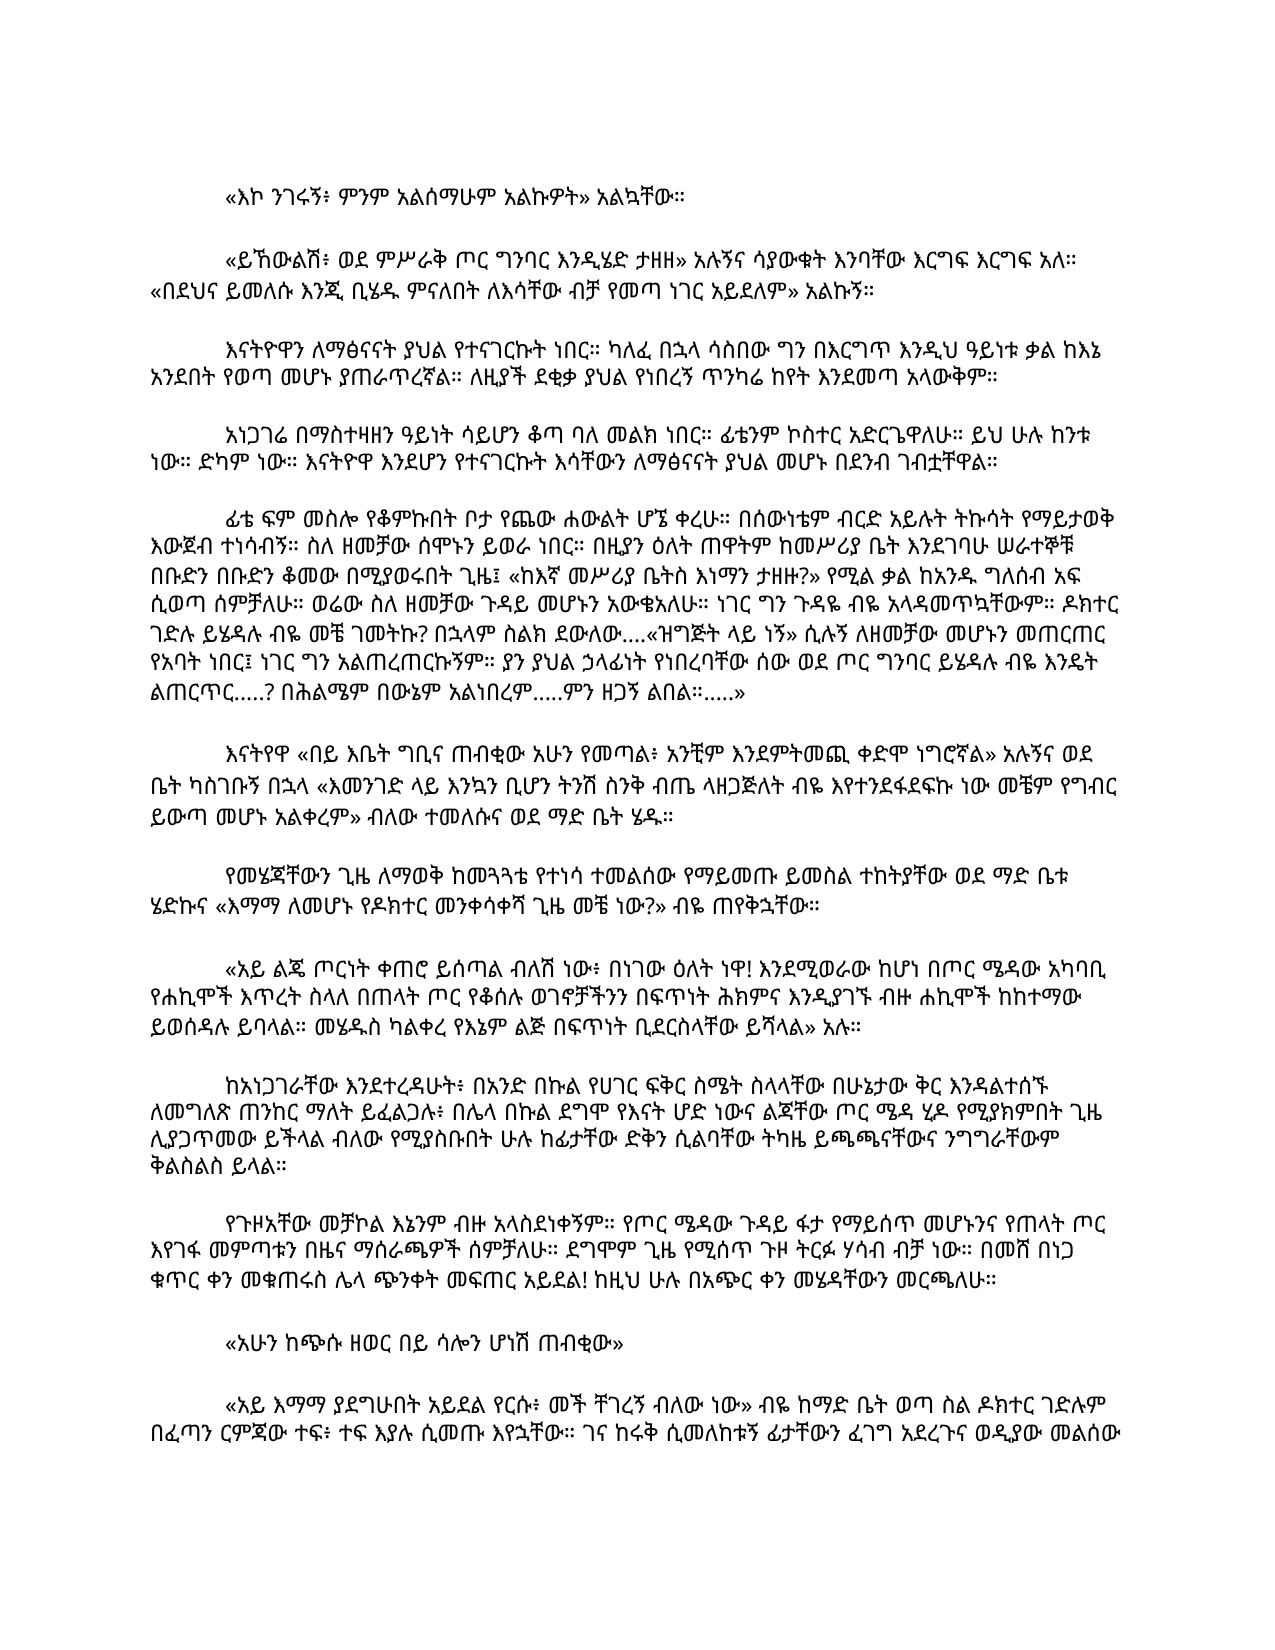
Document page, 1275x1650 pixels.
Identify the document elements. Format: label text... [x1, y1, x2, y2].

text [150, 1389, 1125, 1447]
text «አሁን ከጭሱ ዘወር በይ ሳሎን ሆነሽ ጠብቂው» [150, 1327, 1125, 1358]
text ከአነጋገራቸው እንደተረዳሁት፥ በአንድ በኩል የሀገር ፍቅር ስሜት ስላላቸው በሁኔታው ቅር እንዳልተሰኙ ለመግለጽ ጠንከር ማለት ይፈልጋሉ፥ በሌላ በኩል ደግሞ የእናት ሆድ ነውና ልጃቸው ጦር ሜዳ ሂዶ የሚያክምበት ጊዜ ሊያጋጥመው ይችላል ብለው የሚያስቡበት ሁሉ ከፊታቸው ድቅን ሲልባቸው ትካዜ ይጫጫናቸውና ንግግራቸውም ቅልስልስ ይላል። [150, 1073, 1125, 1179]
text «እኮ ንገሩኝ፥ ምንም አልሰማሁም አልኩዎት» አልኳቸው። [150, 181, 1125, 212]
text አነጋገሬ በማስተዛዘን ዓይነት ሳይሆን ቆጣ ባለ መልክ ነበር። ፊቴንም ኮስተር አድርጌዋለሁ። ይህ ሁሉ ከንቱ ነው። ድካም ነው። እናትዮዋ እንደሆን የተናገርኩት እሳቸውን ለማፅናናት ያህል መሆኑ በደንብ ገብቷቸዋል። [150, 422, 1125, 475]
text እናትየዋ «በይ እቤት ግቢና ጠብቂው አሁን የመጣል፥ አንቺም እንደምትመጪ ቀድሞ ነግሮኛል» አሉኝና ወደ ቤት ካስገቡኝ በኋላ «እመንገድ ላይ እንኳን ቢሆን ትንሽ ስንቅ ብጤ ላዘጋጅለት ብዬ እየተንደፋደፍኩ ነው መቼም የግብር ይውጣ መሆኑ አልቀረም» ብለው ተመለሱና ወደ ማድ ቤት ሄዱ። [150, 738, 1125, 832]
text «ይኸውልሽ፥ ወደ ምሥራቅ ጦር ግንባር እንዲሄድ ታዘዘ» አሉኝና ሳያውቁት እንባቸው እርግፍ እርግፍ አለ። «በደህና ይመለሱ እንጂ ቢሄዱ ምናለበት ለእሳቸው ብቻ የመጣ ነገር አይደለም» አልኩኝ። [150, 244, 1125, 306]
text እናትዮዋን ለማፅናናት ያህል የተናገርኩት ነበር። ካለፈ በኋላ ሳስበው ግን በእርግጥ እንዲህ ዓይነቱ ቃል ከእኔ አንደበት የወጣ መሆኑ ያጠራጥረኛል። ለዚያች ደቂቃ ያህል የነበረኝ ጥንካሬ ከየት እንደመጣ አላውቅም። [150, 337, 1125, 391]
text የጉዞአቸው መቻኮል እኔንም ብዙ አላስደነቀኝም። የጦር ሜዳው ጉዳይ ፋታ የማይሰጥ መሆኑንና የጠላት ጦር እየገፋ መምጣቱን በዜና ማሰራጫዎች ሰምቻለሁ። ደግሞም ጊዜ የሚሰጥ ጉዞ ትርፉ ሃሳብ ብቻ ነው። በመሸ በነጋ ቁጥር ቀን መቁጠሩስ ሌላ ጭንቀት መፍጠር አይደል! ከዚህ ሁሉ በአጭር ቀን መሄዳቸውን መርጫለሁ። [150, 1211, 1125, 1295]
text የመሄጃቸውን ጊዜ ለማወቅ ከመጓጓቴ የተነሳ ተመልሰው የማይመጡ ይመስል ተከትያቸው ወደ ማድ ቤቱ ሄድኩና «እማማ ለመሆኑ የዶክተር መንቀሳቀሻ ጊዜ መቼ ነው?» ብዬ ጠየቅኋቸው። [150, 863, 1125, 921]
text ፊቴ ፍም መስሎ የቆምኩበት ቦታ የጨው ሐውልት ሆኜ ቀረሁ። በሰውነቴም ብርድ አይሉት ትኩሳት የማይታወቅ እውጀብ ተነሳብኝ። ስለ ዘመቻው ሰሞኑን ይወራ ነበር። በዚያን ዕለት ጠዋትም ከመሥሪያ ቤት እንደገባሁ ሠራተኞቹ በቡድን በቡድን ቆመው በሚያወሩበት ጊዜ፤ «ከእኛ መሥሪያ ቤትስ እነማን ታዘዙ?» የሚል ቃል ከአንዱ ግለሰብ አፍ ሲወጣ ሰምቻለሁ። ወሬው ስለ ዘመቻው ጉዳይ መሆኑን አውቄአለሁ። ነገር ግን ጉዳዬ ብዬ አላዳመጥኳቸውም። ዶክተር ገድሉ ይሄዳሉ ብዬ መቼ ገመትኩ? በኋላም ስልክ ደውለው....«ዝግጅት ላይ ነኝ» ሲሉኝ ለዘመቻው መሆኑን መጠርጠር የአባት ነበር፤ ነገር ግን አልጠረጠርኩኝም። ያን ያህል ኃላፊነት የነበረባቸው ሰው ወደ ጦር ግንባር ይሄዳሉ ብዬ እንዴት ልጠርጥር.....? በሕልሜም በውኔም አልነበረም.....ምን ዘጋኝ ልበል።.....» [150, 507, 1125, 707]
text «አይ ልጄ ጦርነት ቀጠሮ ይሰጣል ብለሽ ነው፥ በነገው ዕለት ነዋ! እንደሚወራው ከሆነ በጦር ሜዳው አካባቢ የሐኪሞች እጥረት ስላለ በጠላት ጦር የቆሰሉ ወገኖቻችንን በፍጥነት ሕክምና እንዲያገኙ ብዙ ሐኪሞች ከከተማው ይወሰዳሉ ይባላል። መሄዱስ ካልቀረ የእኔም ልጅ በፍጥነት ቢደርስላቸው ይሻላል» አሉ። [150, 952, 1125, 1042]
